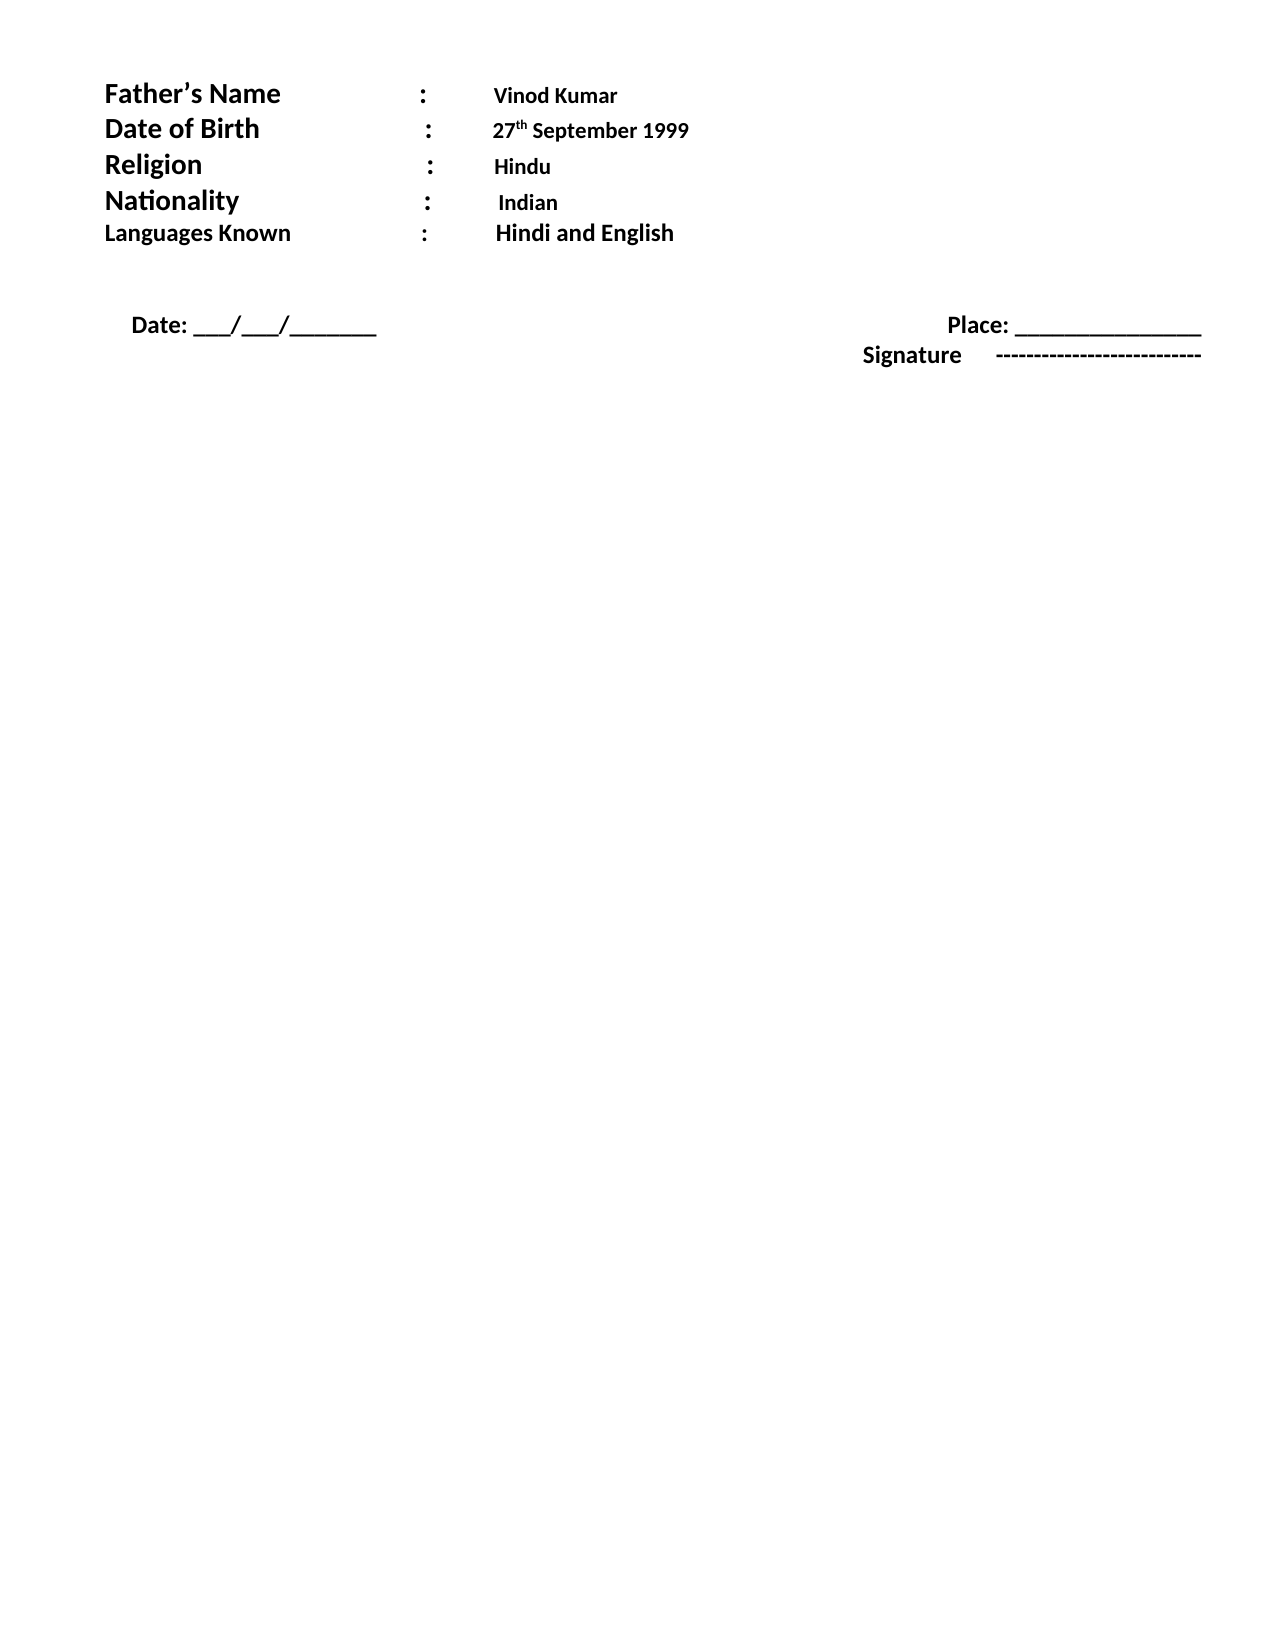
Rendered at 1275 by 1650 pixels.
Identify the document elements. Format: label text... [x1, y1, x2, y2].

text Nationality : Indian [104, 182, 1202, 217]
text Date of Birth : 27th September 1999 [104, 111, 1202, 146]
text Religion : Hindu [104, 146, 1202, 182]
text Father’s Name : Vinod Kumar [104, 75, 1202, 111]
text Date: ___/___/_______ Place: _______________ Signature --------------------------- [75, 309, 1202, 370]
text Languages Known : Hindi and English [104, 217, 1202, 248]
